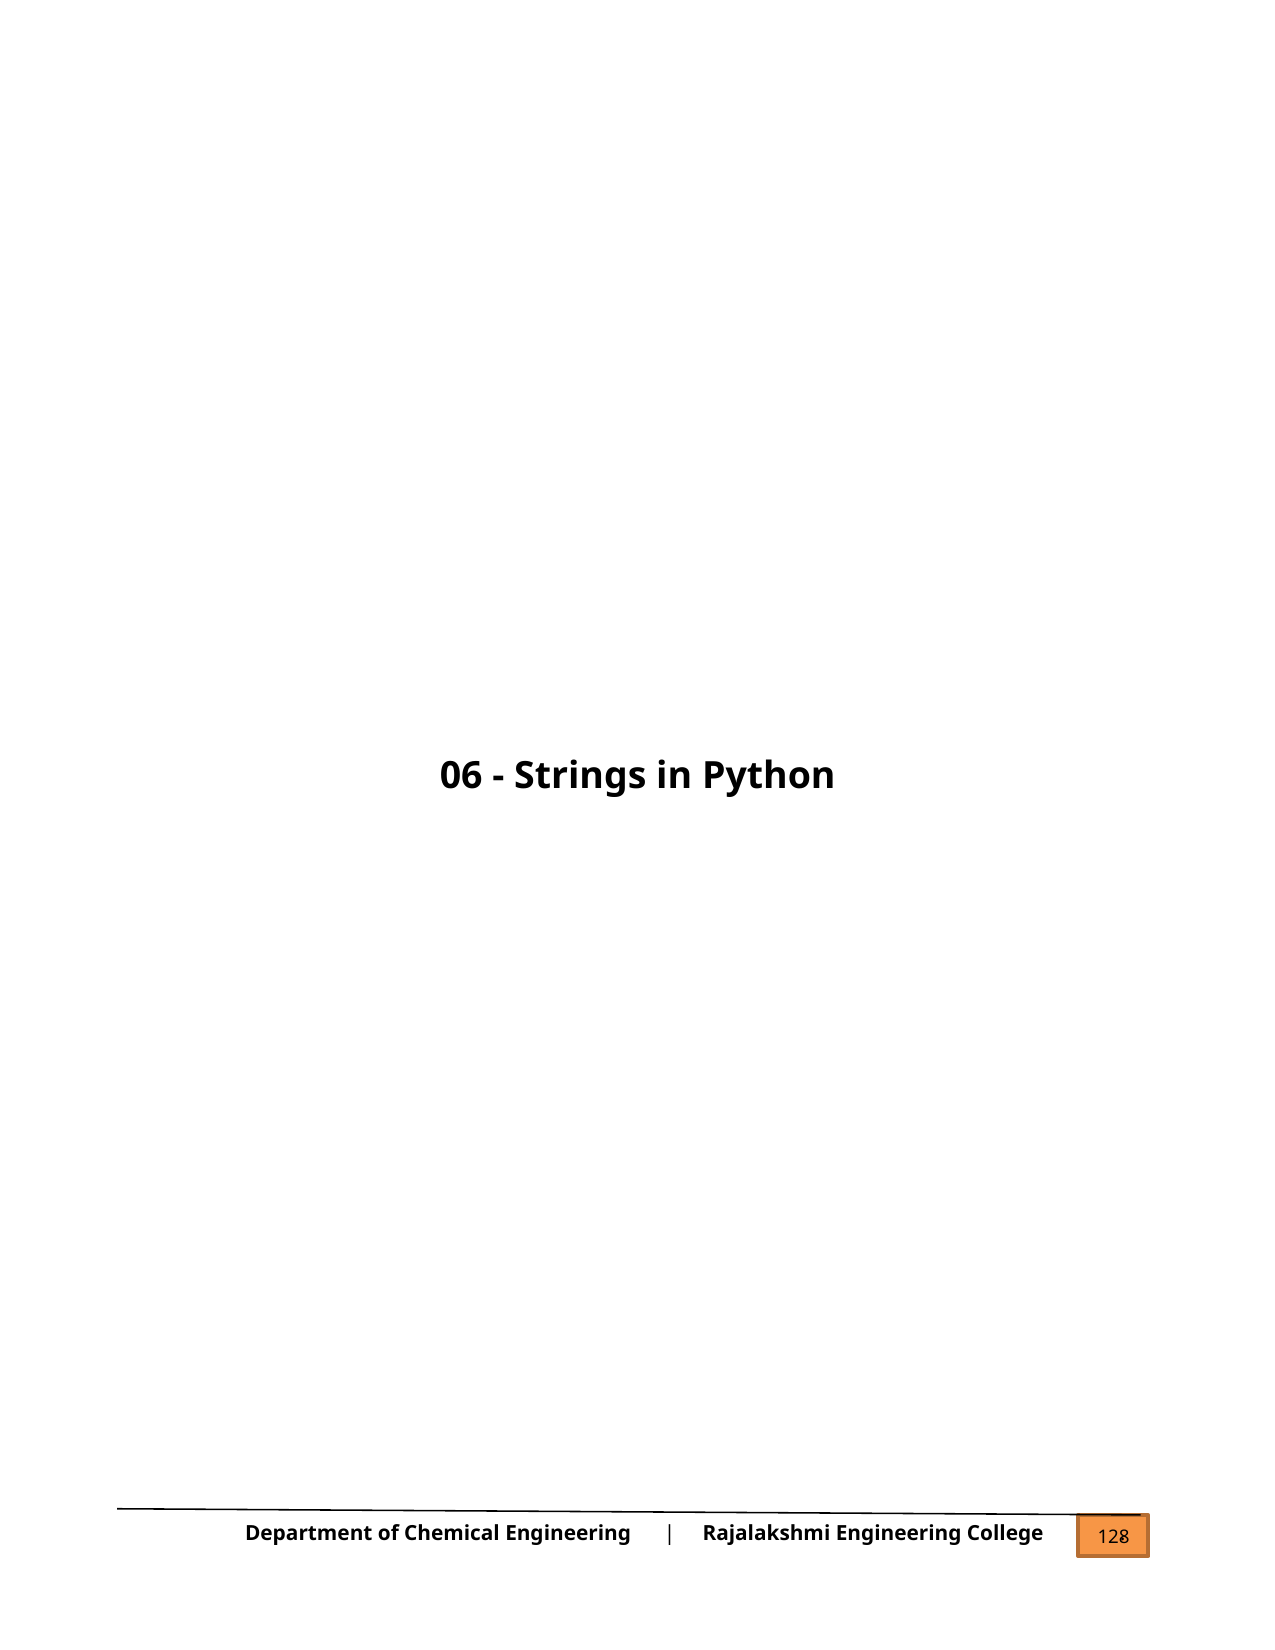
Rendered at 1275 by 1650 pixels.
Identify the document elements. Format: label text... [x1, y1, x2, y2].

subtitle 06 - Strings in Python [150, 748, 1125, 799]
